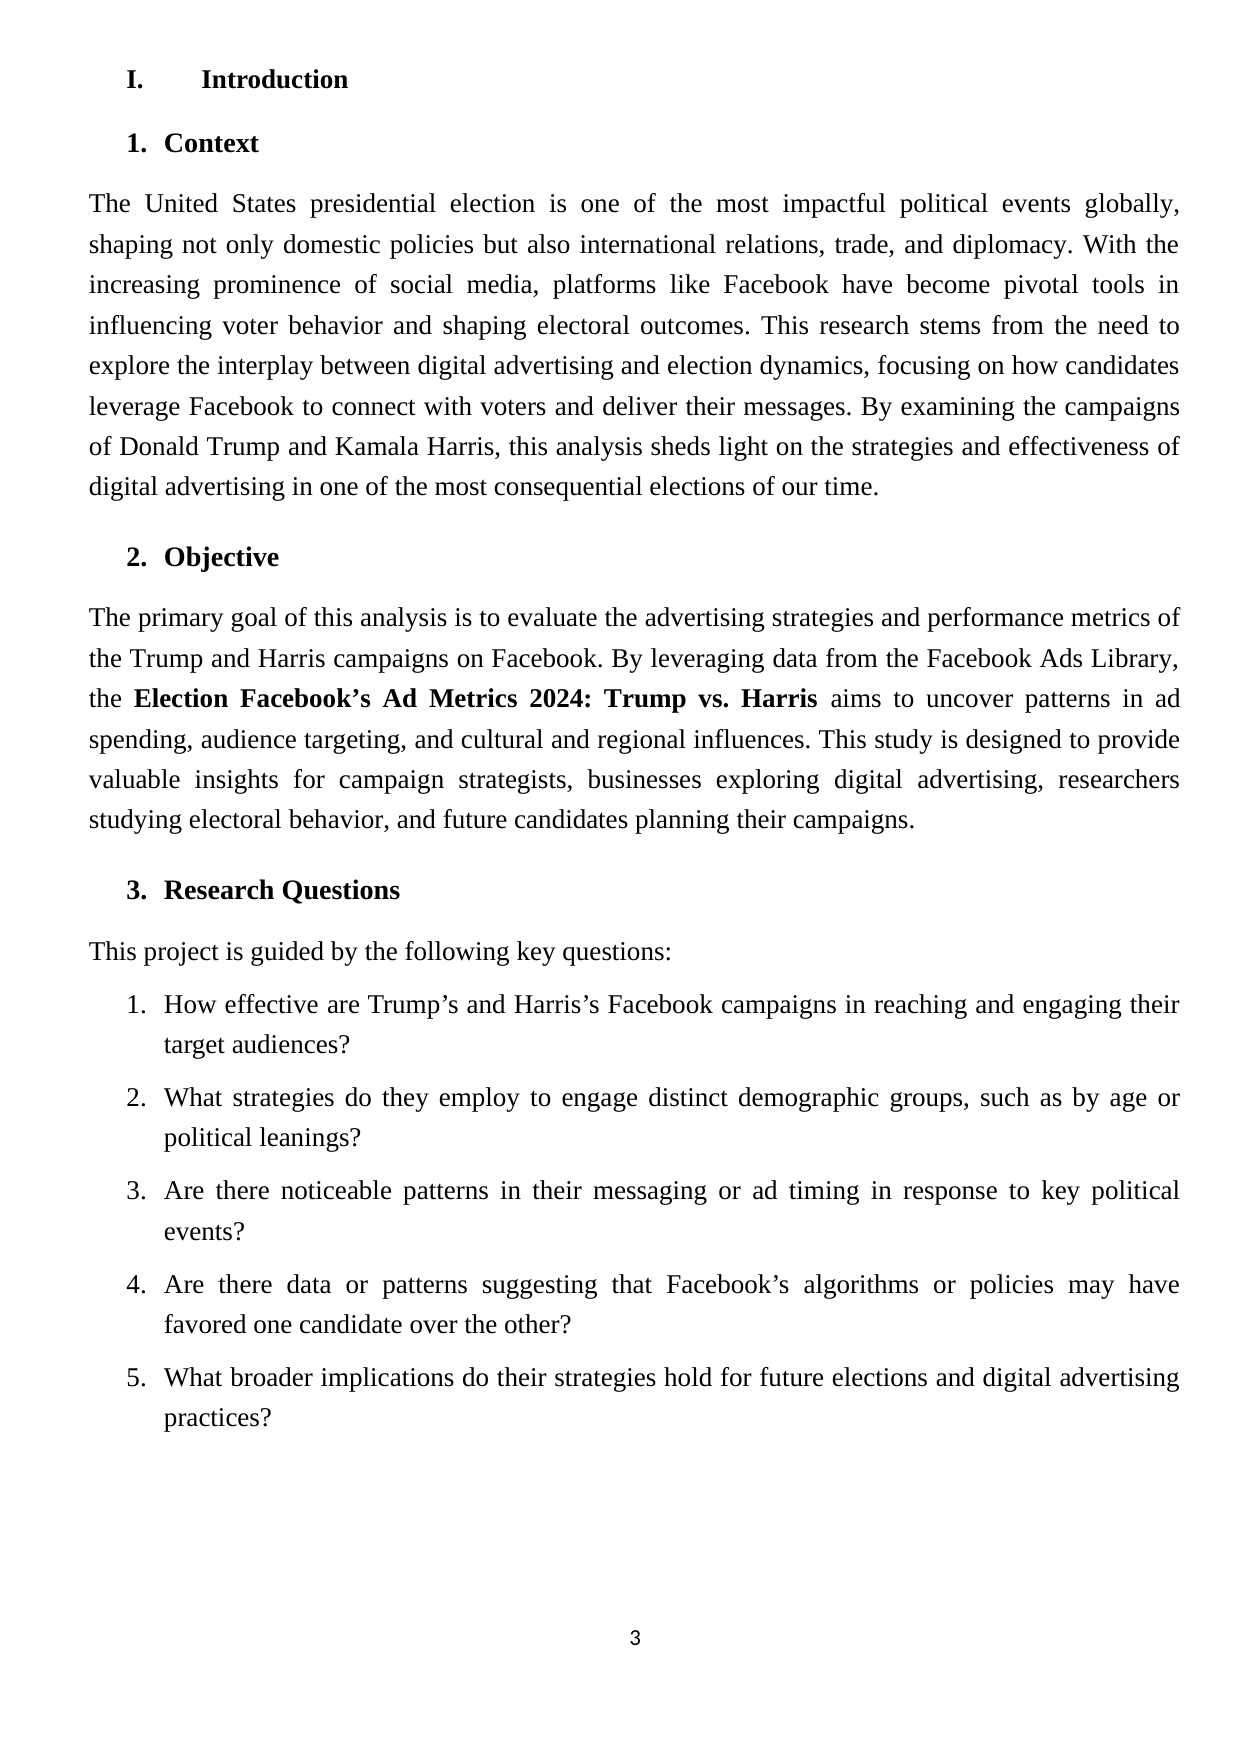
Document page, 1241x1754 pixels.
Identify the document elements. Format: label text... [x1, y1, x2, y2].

list How effective are Trump’s and Harris’s Facebook campaigns in reaching and engaging their target audiences? [126, 988, 1181, 1059]
list What strategies do they employ to engage distinct demographic groups, such as by age or political leanings? [126, 1081, 1181, 1153]
subtitle Research Questions [126, 873, 1181, 906]
subtitle Context [126, 126, 1181, 158]
list Are there data or patterns suggesting that Facebook’s algorithms or policies may have favored one candidate over the other? [126, 1268, 1181, 1339]
list What broader implications do their strategies hold for future elections and digital advertising practices? [126, 1361, 1181, 1433]
text This project is guided by the following key questions: [89, 935, 1181, 966]
text The United States presidential election is one of the most impactful political events globally, shaping not only domestic policies but also international relations, trade, and diplomacy. With the increasing prominence of social media, platforms like Facebook have become pivotal tools in influencing voter behavior and shaping electoral outcomes. This research stems from the need to explore the interplay between digital advertising and election dynamics, focusing on how candidates leverage Facebook to connect with voters and deliver their messages. By examining the campaigns of Donald Trump and Kamala Harris, this analysis sheds light on the strategies and effectiveness of digital advertising in one of the most consequential elections of our time. [89, 187, 1181, 502]
subtitle Introduction [126, 63, 1181, 94]
subtitle Objective [126, 540, 1181, 572]
list Are there noticeable patterns in their messaging or ad timing in response to key political events? [126, 1174, 1181, 1246]
text The primary goal of this analysis is to evaluate the advertising strategies and performance metrics of the Trump and Harris campaigns on Facebook. By leveraging data from the Facebook Ads Library, the Election Facebook’s Ad Metrics 2024: Trump vs. Harris aims to uncover patterns in ad spending, audience targeting, and cultural and regional influences. This study is designed to provide valuable insights for campaign strategists, businesses exploring digital advertising, researchers studying electoral behavior, and future candidates planning their campaigns. [89, 602, 1181, 835]
